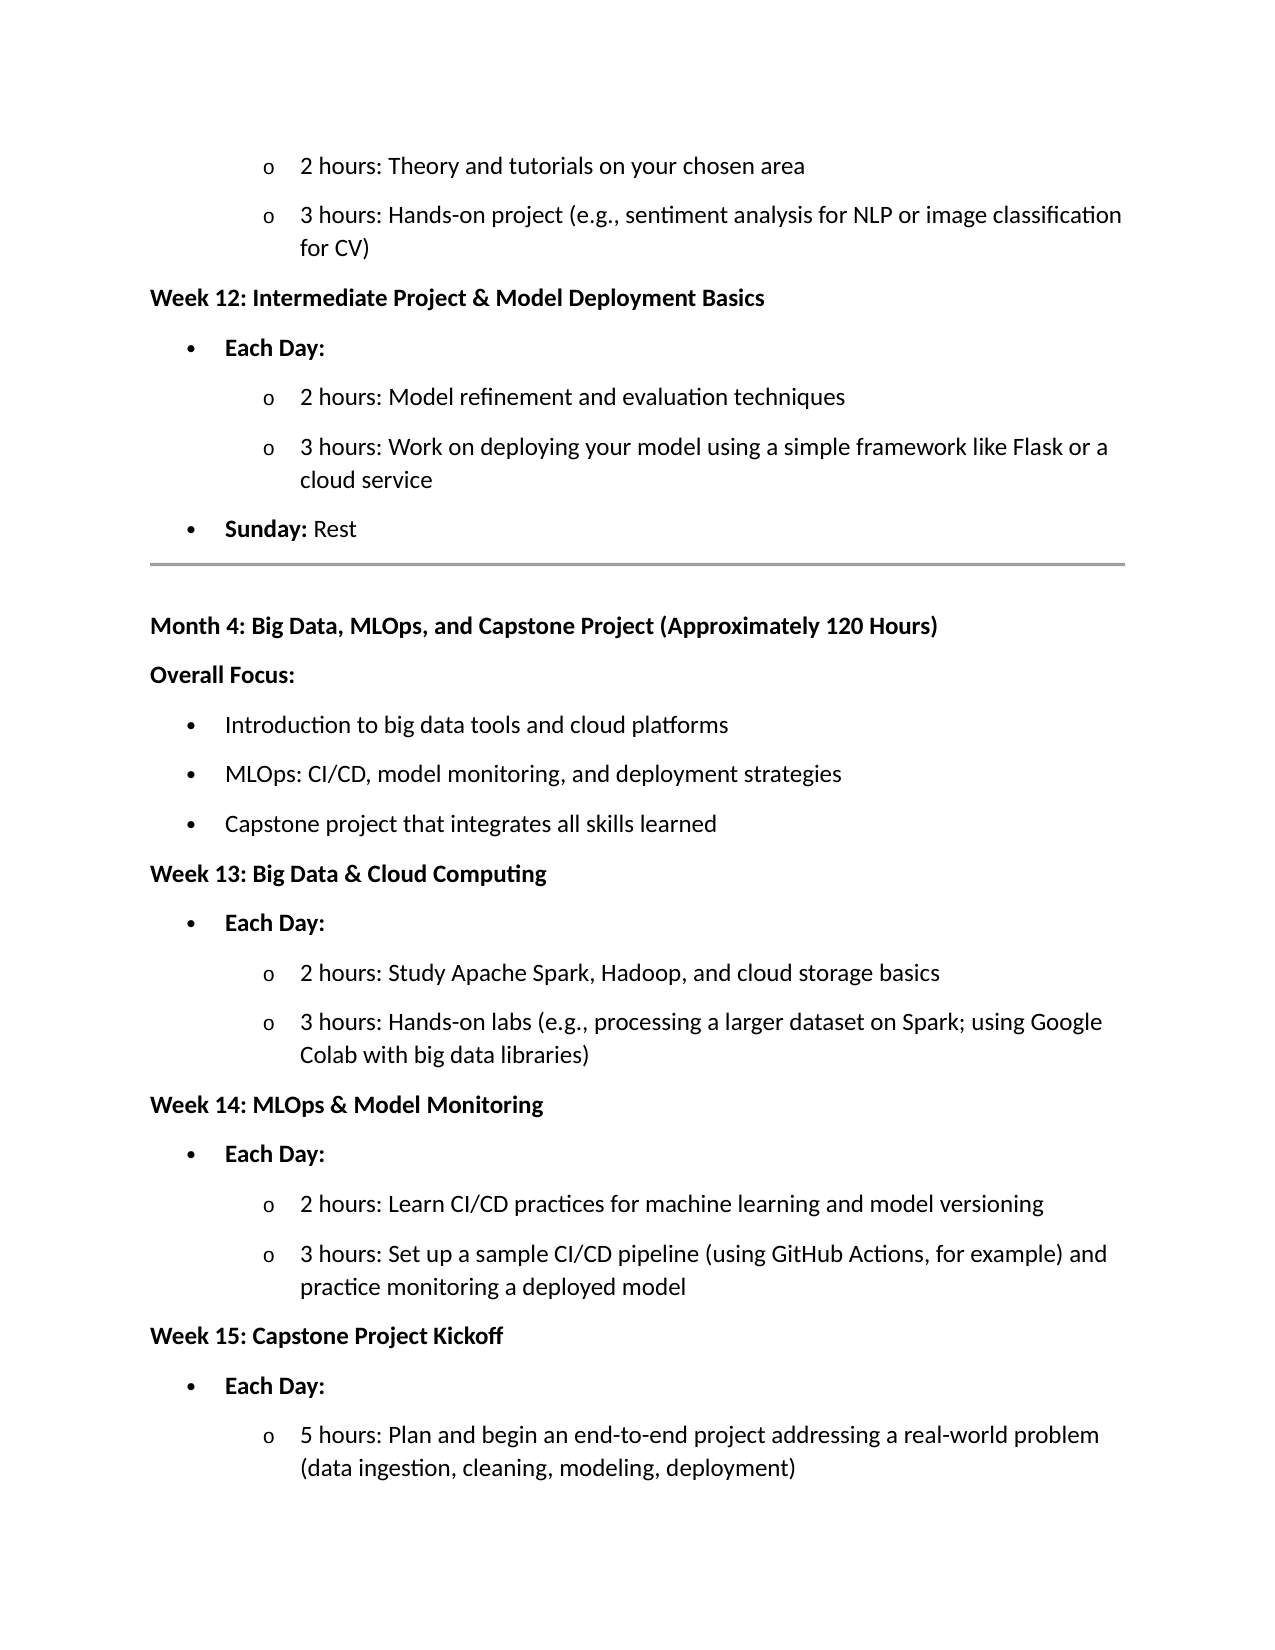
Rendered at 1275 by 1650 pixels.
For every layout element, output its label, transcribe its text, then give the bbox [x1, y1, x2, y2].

list 3 hours: Work on deploying your model using a simple framework like Flask or a cloud service [262, 431, 1125, 494]
list Each Day: [187, 1370, 1125, 1400]
list Introduction to big data tools and cloud platforms [187, 709, 1125, 739]
text Week 15: Capstone Project Kickoff [150, 1320, 1125, 1351]
list 3 hours: Hands-on labs (e.g., processing a larger dataset on Spark; using Google Colab with big data libraries) [262, 1006, 1125, 1070]
list MLOps: CI/CD, model monitoring, and deployment strategies [187, 758, 1125, 789]
list Each Day: [187, 907, 1125, 938]
text Overall Focus: [150, 659, 1125, 690]
list 2 hours: Model refinement and evaluation techniques [262, 381, 1125, 412]
text Week 12: Intermediate Project & Model Deployment Basics [150, 282, 1125, 313]
list 3 hours: Hands-on project (e.g., sentiment analysis for NLP or image classification for CV) [262, 199, 1125, 263]
text Week 13: Big Data & Cloud Computing [150, 858, 1125, 888]
list 2 hours: Theory and tutorials on your chosen area [262, 150, 1125, 181]
list 2 hours: Study Apache Spark, Hadoop, and cloud storage basics [262, 957, 1125, 987]
list Each Day: [187, 1138, 1125, 1169]
list 5 hours: Plan and begin an end-to-end project addressing a real-world problem (data ingestion, cleaning, modeling, deployment) [262, 1419, 1125, 1483]
list Capstone project that integrates all skills learned [187, 808, 1125, 839]
text Week 14: MLOps & Model Monitoring [150, 1089, 1125, 1119]
text Month 4: Big Data, MLOps, and Capstone Project (Approximately 120 Hours) [150, 610, 1125, 640]
list Each Day: [187, 332, 1125, 362]
list Sunday: Rest [187, 513, 1125, 544]
list 2 hours: Learn CI/CD practices for machine learning and model versioning [262, 1188, 1125, 1219]
list 3 hours: Set up a sample CI/CD pipeline (using GitHub Actions, for example) and practice monitoring a deployed model [262, 1238, 1125, 1301]
